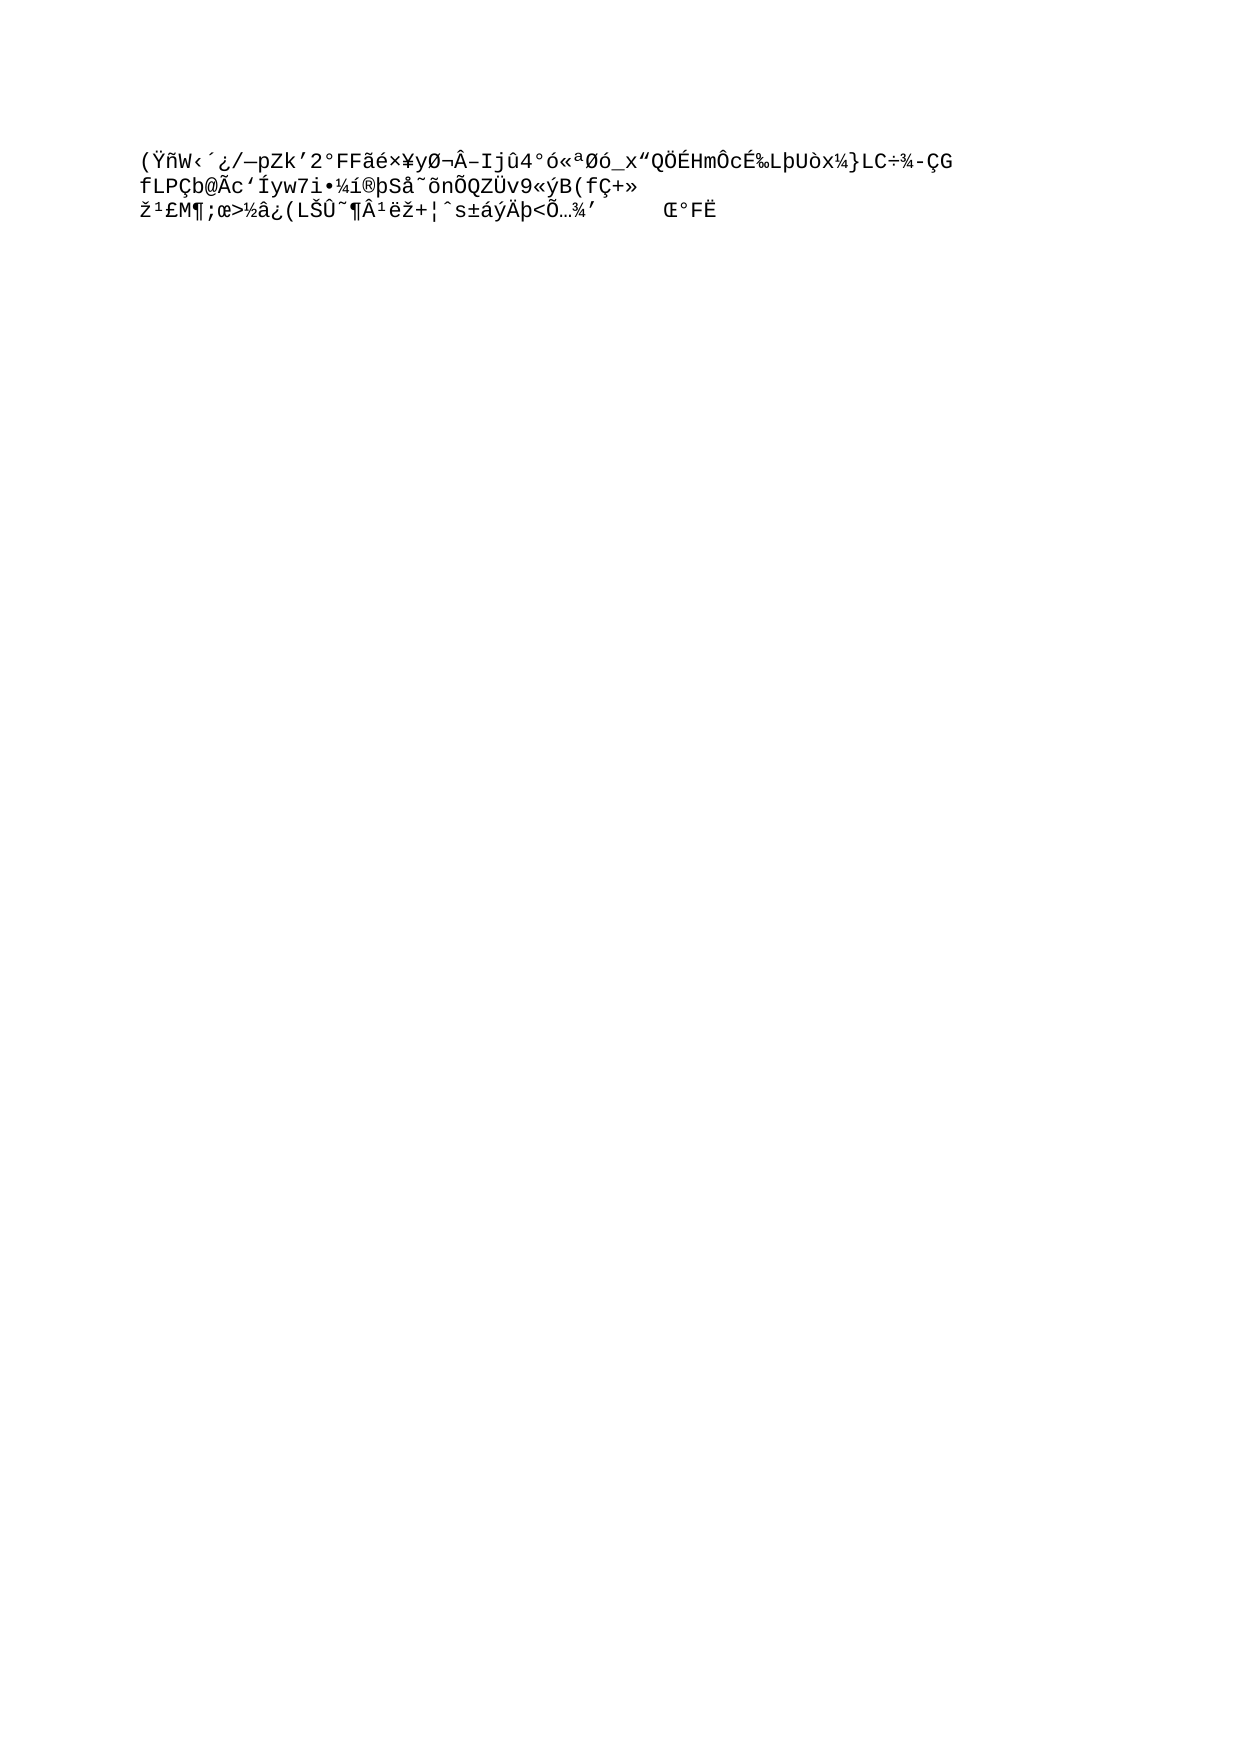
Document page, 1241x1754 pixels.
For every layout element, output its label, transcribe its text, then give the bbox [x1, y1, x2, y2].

text (ŸñW‹´¿/—pZk’2°FFãé×¥yØ¬Â–Ijû4°ó«ªØó_x“QÖÉHm­ÔcÉ‰LþUòx¼}LC÷¾-Ç­G fLPÇb@Ãc‘Íyw7i•¼í®þSå˜õnÕQZÜv9«ýB(fÇ+» ž¹­£M¶;œ>½â¿(LŠÛ˜¶Â¹ëž+¦ˆs±áýÄþ<Õ…¾’ Œ°FË¹º#dù"µ!®UÏ-¢¾ü.Ó| [139, 150, 1101, 224]
